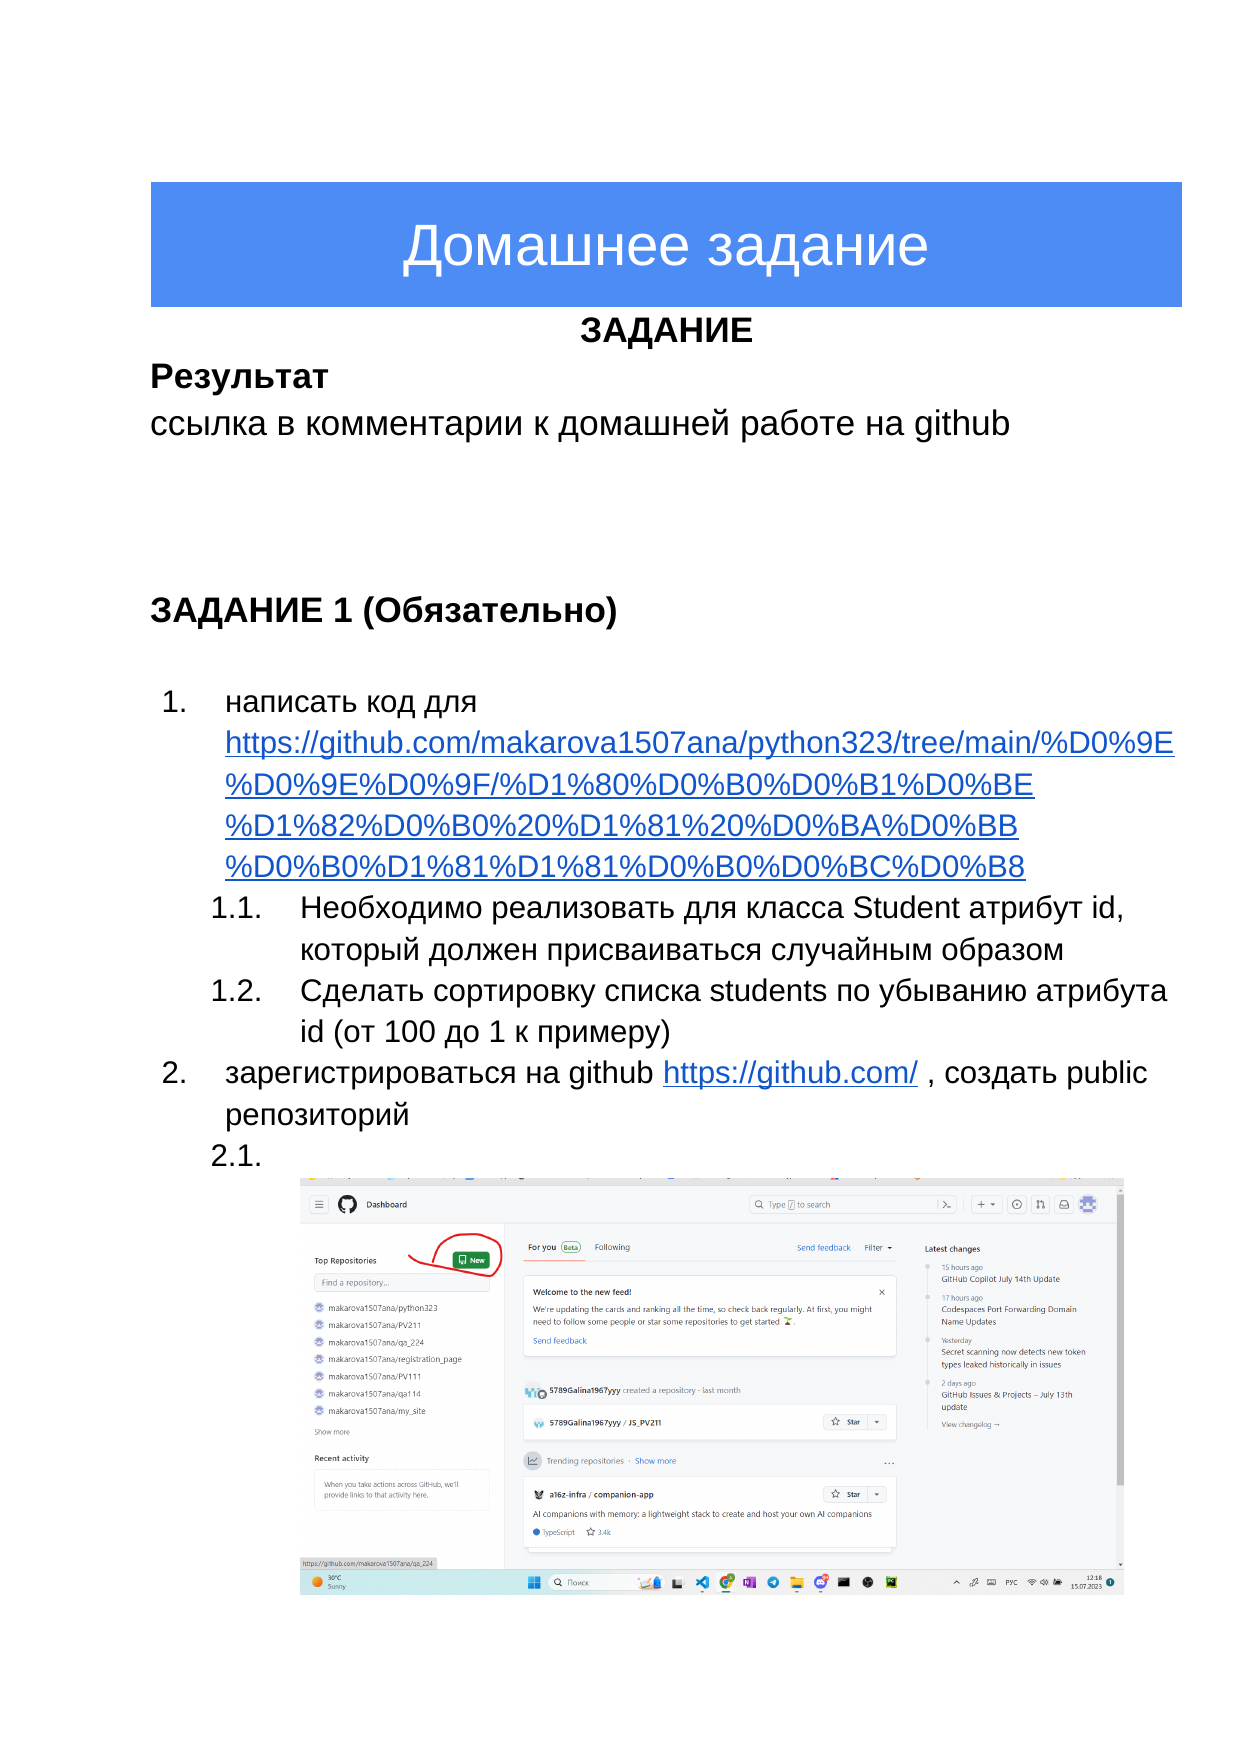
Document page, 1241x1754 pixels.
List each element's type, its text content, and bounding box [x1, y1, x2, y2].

picture [300, 1178, 1125, 1595]
list Необходимо реализовать для класса Student атрибут id, который должен присваиваться случайным образом [262, 889, 1183, 966]
text ЗАДАНИЕ 1 (Обязательно) [150, 589, 1183, 630]
list Сделать сортировку списка students по убыванию атрибута id (от 100 до 1 к примеру) [262, 972, 1183, 1049]
table_header Домашнее задание [151, 182, 1182, 307]
text Результат [150, 356, 1183, 396]
text ссылка в комментарии к домашней работе на github [150, 402, 1183, 443]
list зарегистрироваться на github https://github.com/ , создать public репозиторий [187, 1054, 1183, 1131]
text ЗАДАНИЕ [150, 309, 1183, 349]
list написать код для https://github.com/makarova1507ana/python323/tree/main/%D0%9E%D0%9E%D0%9F/%D1%80%D0%B0%D0%B1%D0%BE%D1%82%D0%B0%20%D1%81%20%D0%BA%D0%BB%D0%B0%D1%81%D1%81%D0%B0%D0%BC%D0%B8 [187, 683, 1183, 884]
